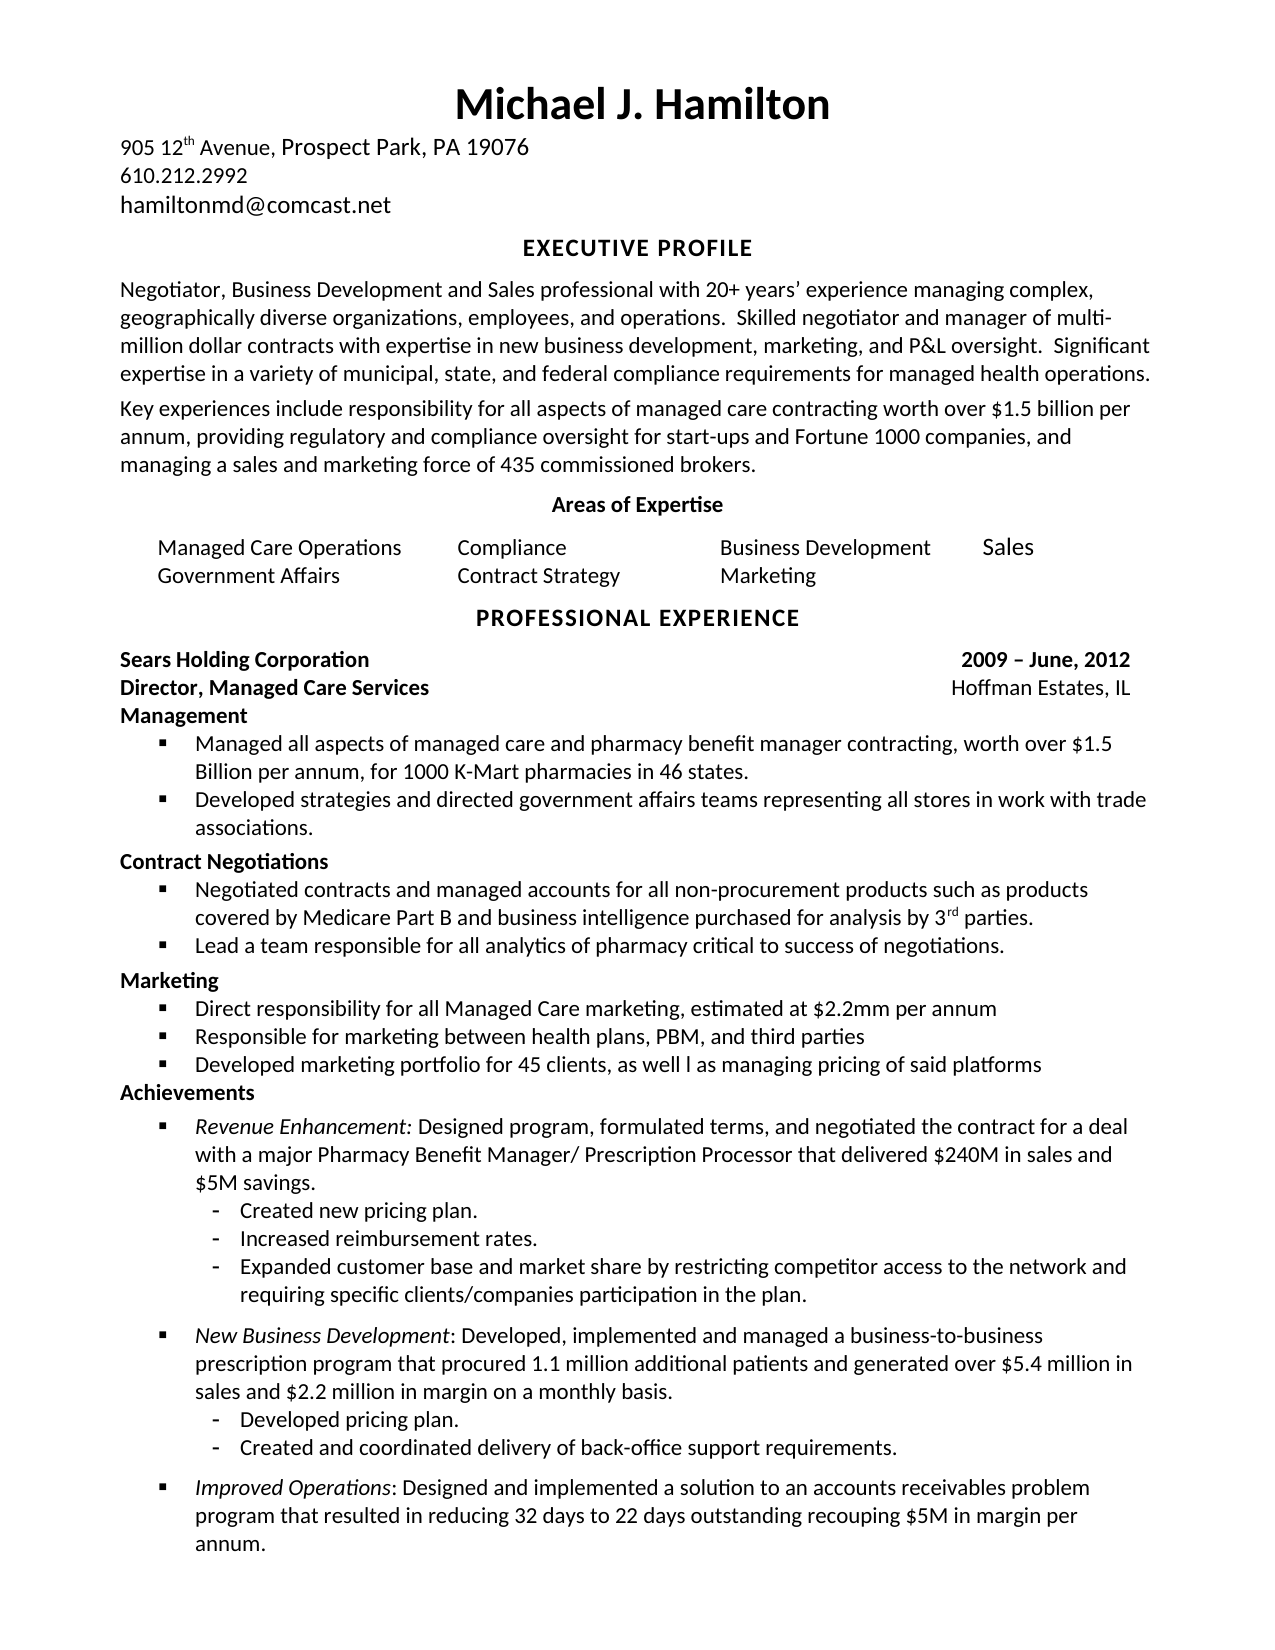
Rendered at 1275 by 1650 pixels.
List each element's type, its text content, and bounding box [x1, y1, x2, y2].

text Sears Holding Corporation 2009 – June, 2012 [120, 645, 1155, 673]
list Improved Operations: Designed and implemented a solution to an accounts receivables problem program that resulted in reducing 32 days to 22 days outstanding recouping $5M in margin per annum. [157, 1473, 1155, 1557]
list Managed all aspects of managed care and pharmacy benefit manager contracting, worth over $1.5 Billion per annum, for 1000 K-Mart pharmacies in 46 states. [157, 729, 1155, 785]
text Director, Managed Care Services Hoffman Estates, IL [120, 673, 1155, 701]
title Executive Profile [120, 232, 1155, 263]
text Michael J. Hamilton [120, 75, 1155, 131]
list Increased reimbursement rates. [212, 1224, 1155, 1252]
list Expanded customer base and market share by restricting competitor access to the network and requiring specific clients/companies participation in the plan. [212, 1252, 1155, 1308]
list Lead a team responsible for all analytics of pharmacy critical to success of negotiations. [157, 931, 1155, 959]
text Managed Care Operations Compliance Business Development Sales [120, 531, 1155, 561]
list Responsible for marketing between health plans, PBM, and third parties [157, 1022, 1155, 1050]
list Negotiated contracts and managed accounts for all non-procurement products such as products covered by Medicare Part B and business intelligence purchased for analysis by 3rd parties. [157, 875, 1155, 931]
list Revenue Enhancement: Designed program, formulated terms, and negotiated the contract for a deal with a major Pharmacy Benefit Manager/ Prescription Processor that delivered $240M in sales and $5M savings. [157, 1112, 1155, 1196]
text Achievements [120, 1078, 1155, 1106]
title Professional Experience [120, 602, 1155, 632]
list Developed marketing portfolio for 45 clients, as well l as managing pricing of said platforms [157, 1050, 1155, 1078]
text Management [120, 701, 1155, 729]
list Direct responsibility for all Managed Care marketing, estimated at $2.2mm per annum [157, 994, 1155, 1022]
text Contract Negotiations [120, 847, 1155, 875]
list Created new pricing plan. [212, 1196, 1155, 1224]
text Areas of Expertise [120, 490, 1155, 518]
text 610.212.2992 [120, 161, 1155, 189]
text Marketing [120, 966, 1155, 994]
list Developed pricing plan. [212, 1405, 1155, 1433]
text Negotiator, Business Development and Sales professional with 20+ years’ experience managing complex, geographically diverse organizations, employees, and operations. Skilled negotiator and manager of multi-million dollar contracts with expertise in new business development, marketing, and P&L oversight. Significant expertise in a variety of municipal, state, and federal compliance requirements for managed health operations. [120, 276, 1155, 388]
list New Business Development: Developed, implemented and managed a business-to-business prescription program that procured 1.1 million additional patients and generated over $5.4 million in sales and $2.2 million in margin on a monthly basis. [157, 1321, 1155, 1405]
text Government Affairs Contract Strategy Marketing [120, 561, 1155, 589]
list Developed strategies and directed government affairs teams representing all stores in work with trade associations. [157, 785, 1155, 841]
text Key experiences include responsibility for all aspects of managed care contracting worth over $1.5 billion per annum, providing regulatory and compliance oversight for start-ups and Fortune 1000 companies, and managing a sales and marketing force of 435 commissioned brokers. [120, 394, 1155, 478]
text 905 12th Avenue, Prospect Park, PA 19076 [120, 131, 1155, 161]
list Created and coordinated delivery of back-office support requirements. [212, 1433, 1155, 1461]
text hamiltonmd@comcast.net [120, 189, 1155, 220]
